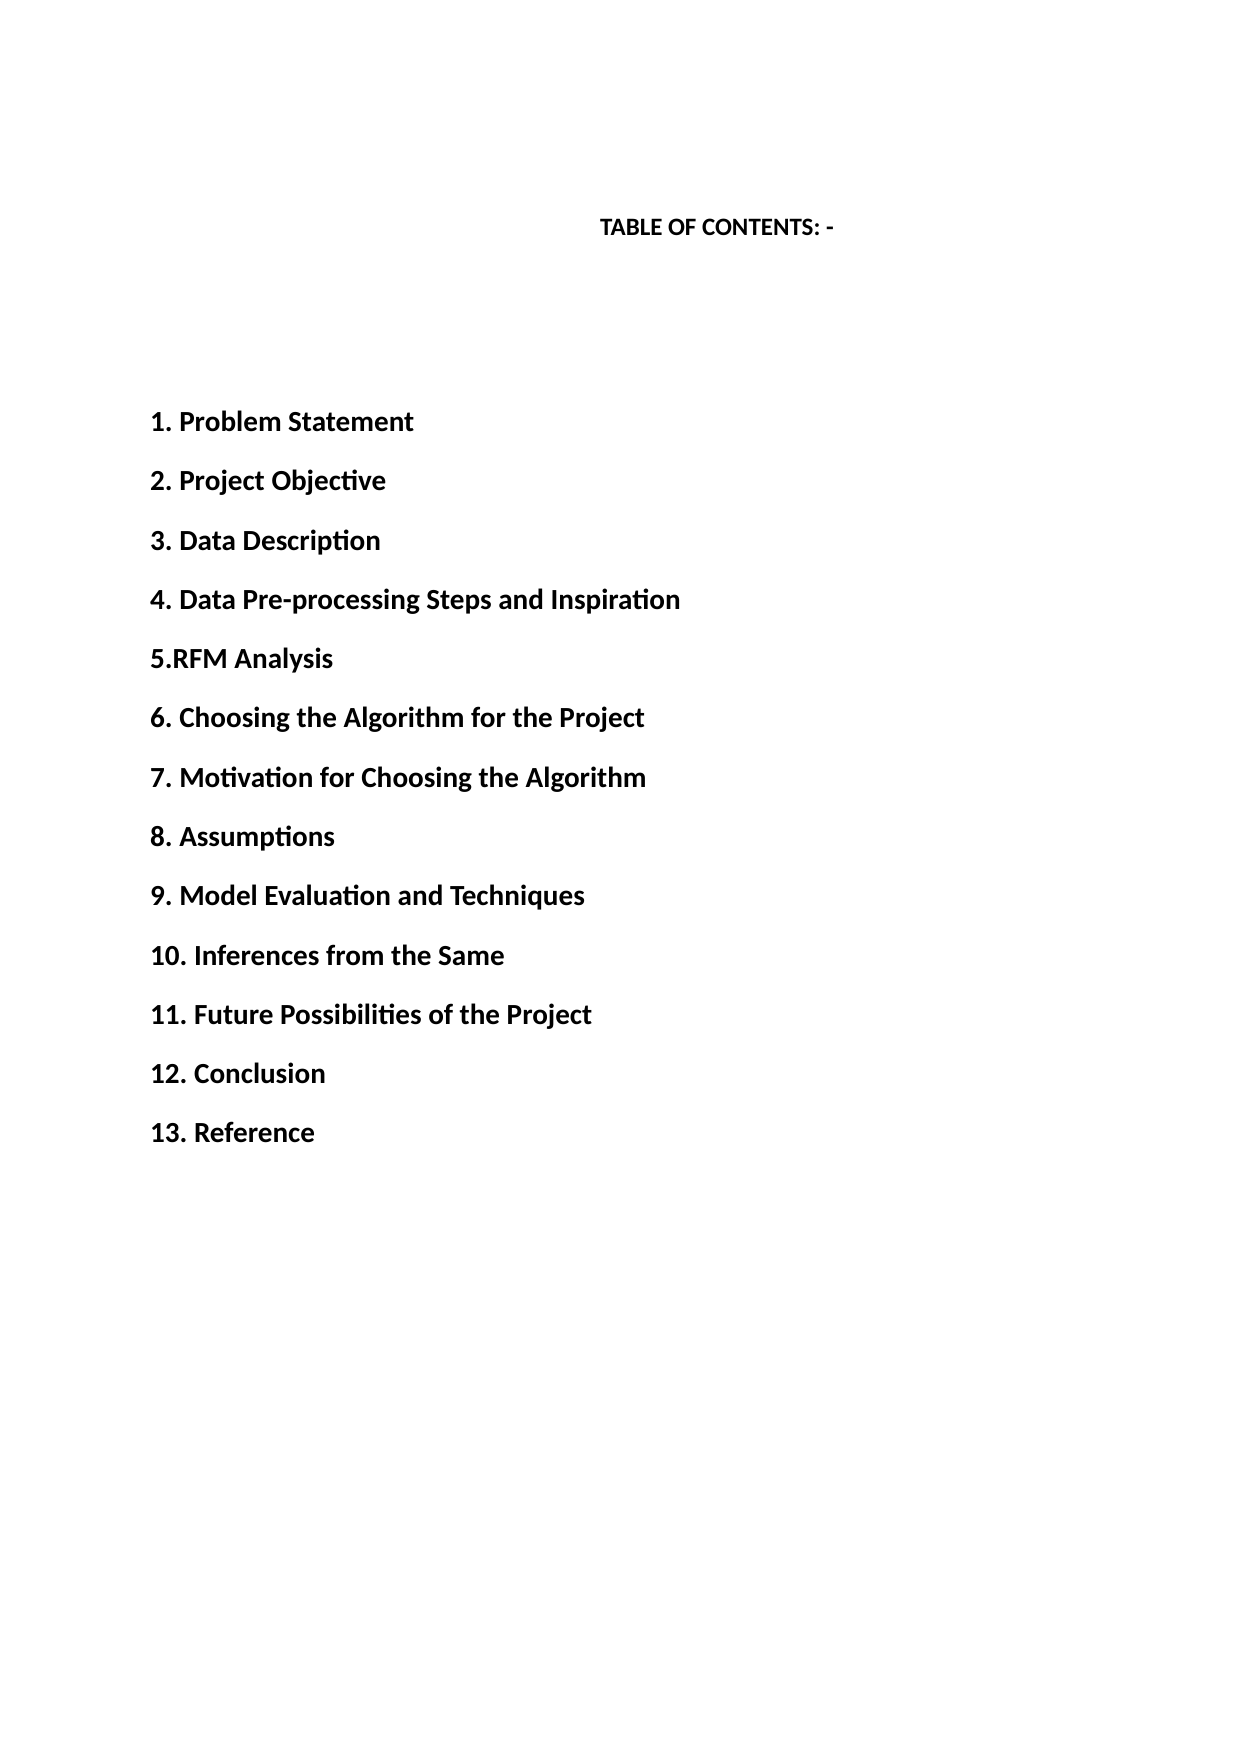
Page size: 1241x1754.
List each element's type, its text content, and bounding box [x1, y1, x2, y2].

text 12. Conclusion [150, 1055, 1090, 1091]
text 4. Data Pre-processing Steps and Inspiration [150, 581, 1090, 617]
text 9. Model Evaluation and Techniques [150, 877, 1090, 913]
text 10. Inferences from the Same [150, 937, 1090, 972]
text 5.RFM Analysis [150, 640, 1090, 676]
text 8. Assumptions [150, 818, 1090, 854]
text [150, 150, 1090, 307]
text 2. Project Objective [150, 462, 1090, 498]
text 6. Choosing the Algorithm for the Project [150, 699, 1090, 735]
text 7. Motivation for Choosing the Algorithm [150, 759, 1090, 794]
text 13. Reference [150, 1114, 1090, 1150]
text 11. Future Possibilities of the Project [150, 996, 1090, 1031]
text 1. Problem Statement [150, 403, 1090, 439]
text 3. Data Description [150, 522, 1090, 557]
